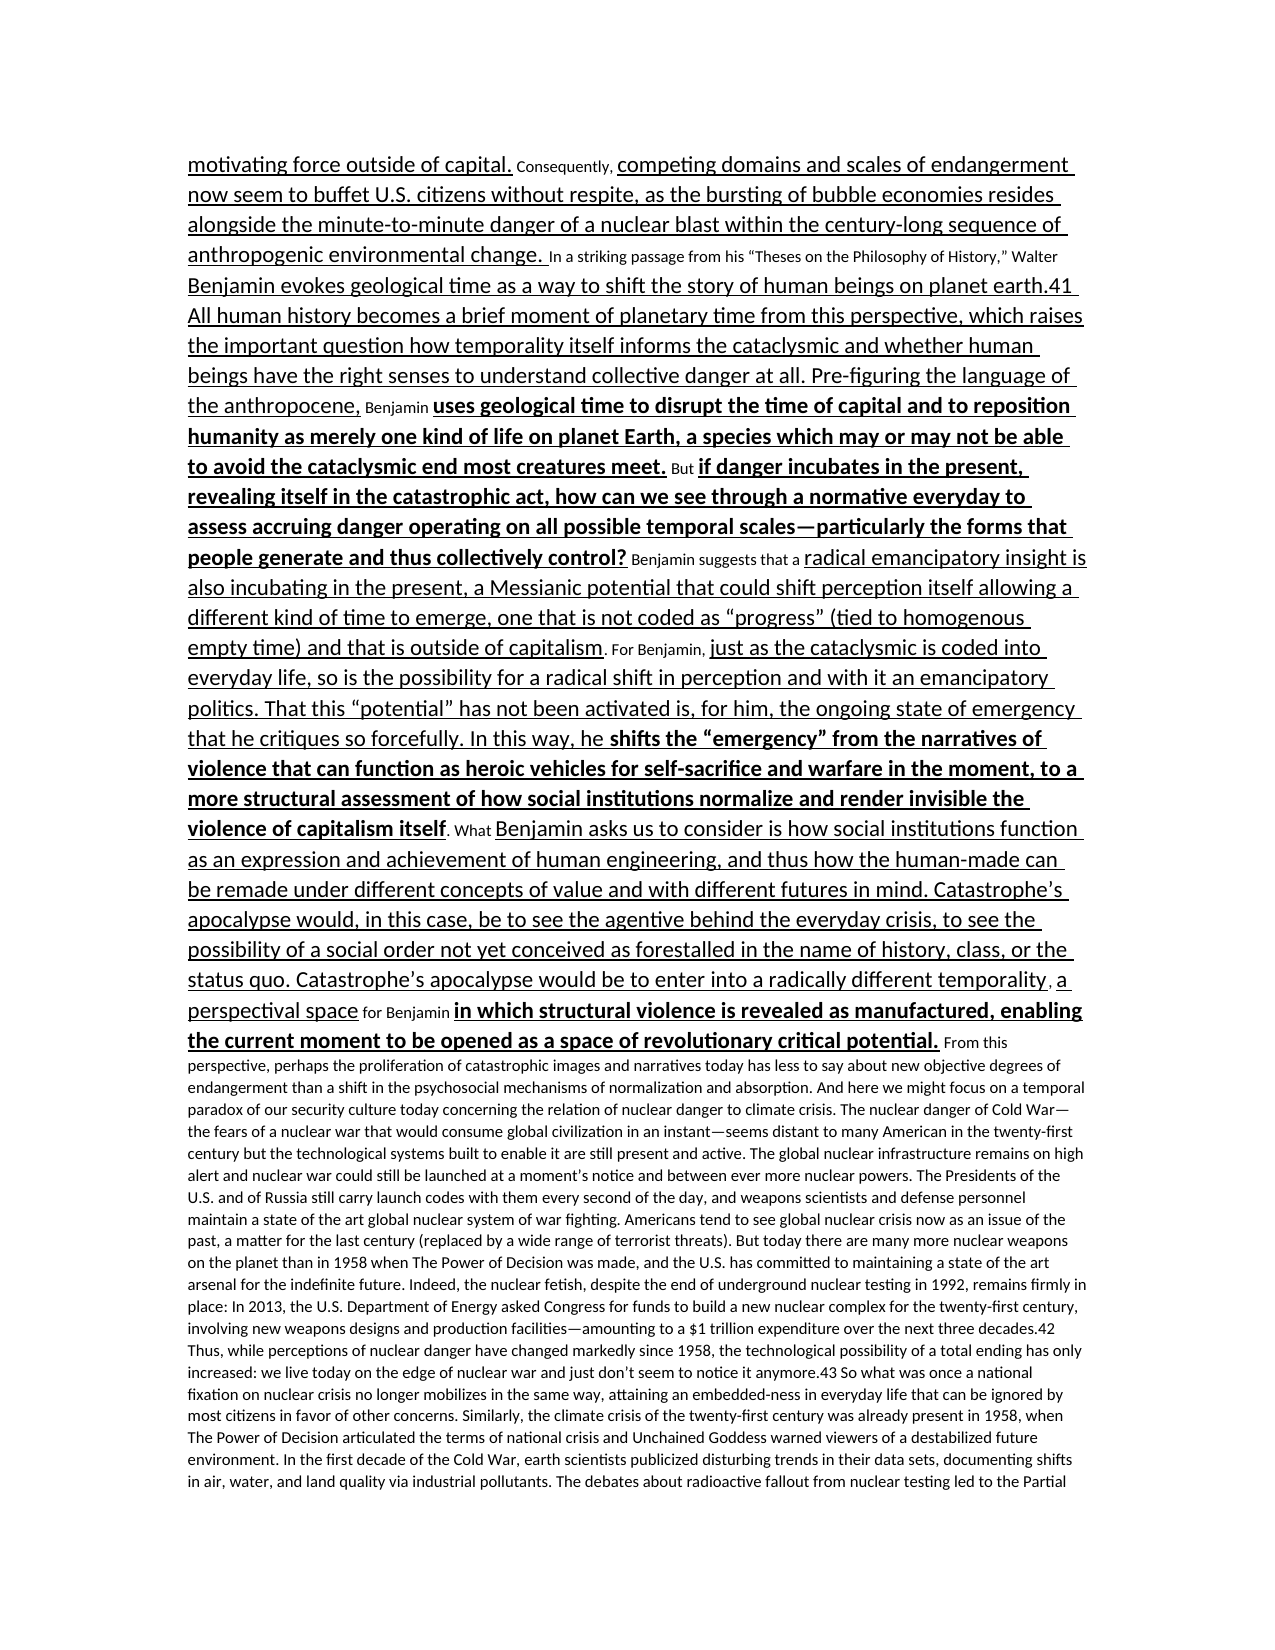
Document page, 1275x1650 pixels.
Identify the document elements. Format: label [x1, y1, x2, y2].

text [187, 150, 1087, 1492]
